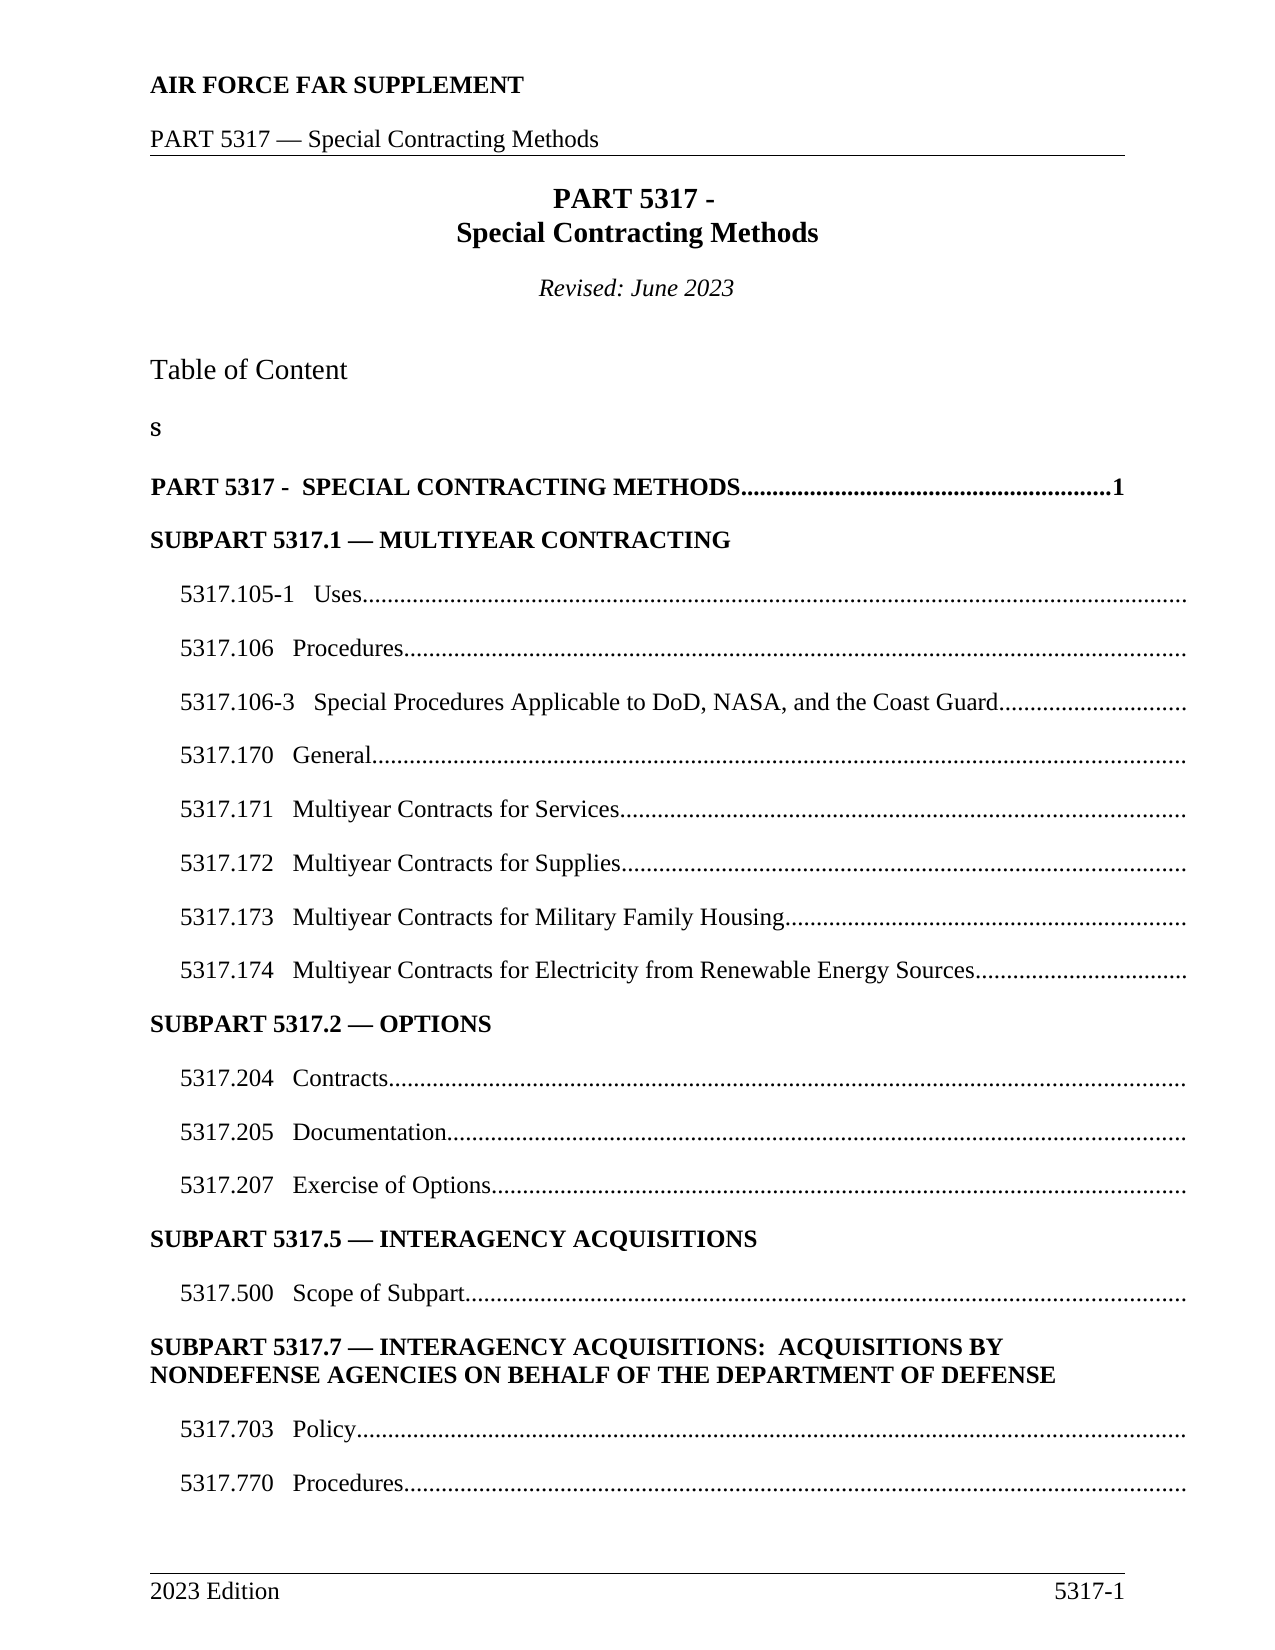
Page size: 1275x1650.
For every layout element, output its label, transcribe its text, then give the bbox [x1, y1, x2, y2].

subtitle PART 5317 - Special Contracting Methods [150, 181, 1125, 248]
text Revised: June 2023 [150, 273, 1125, 302]
